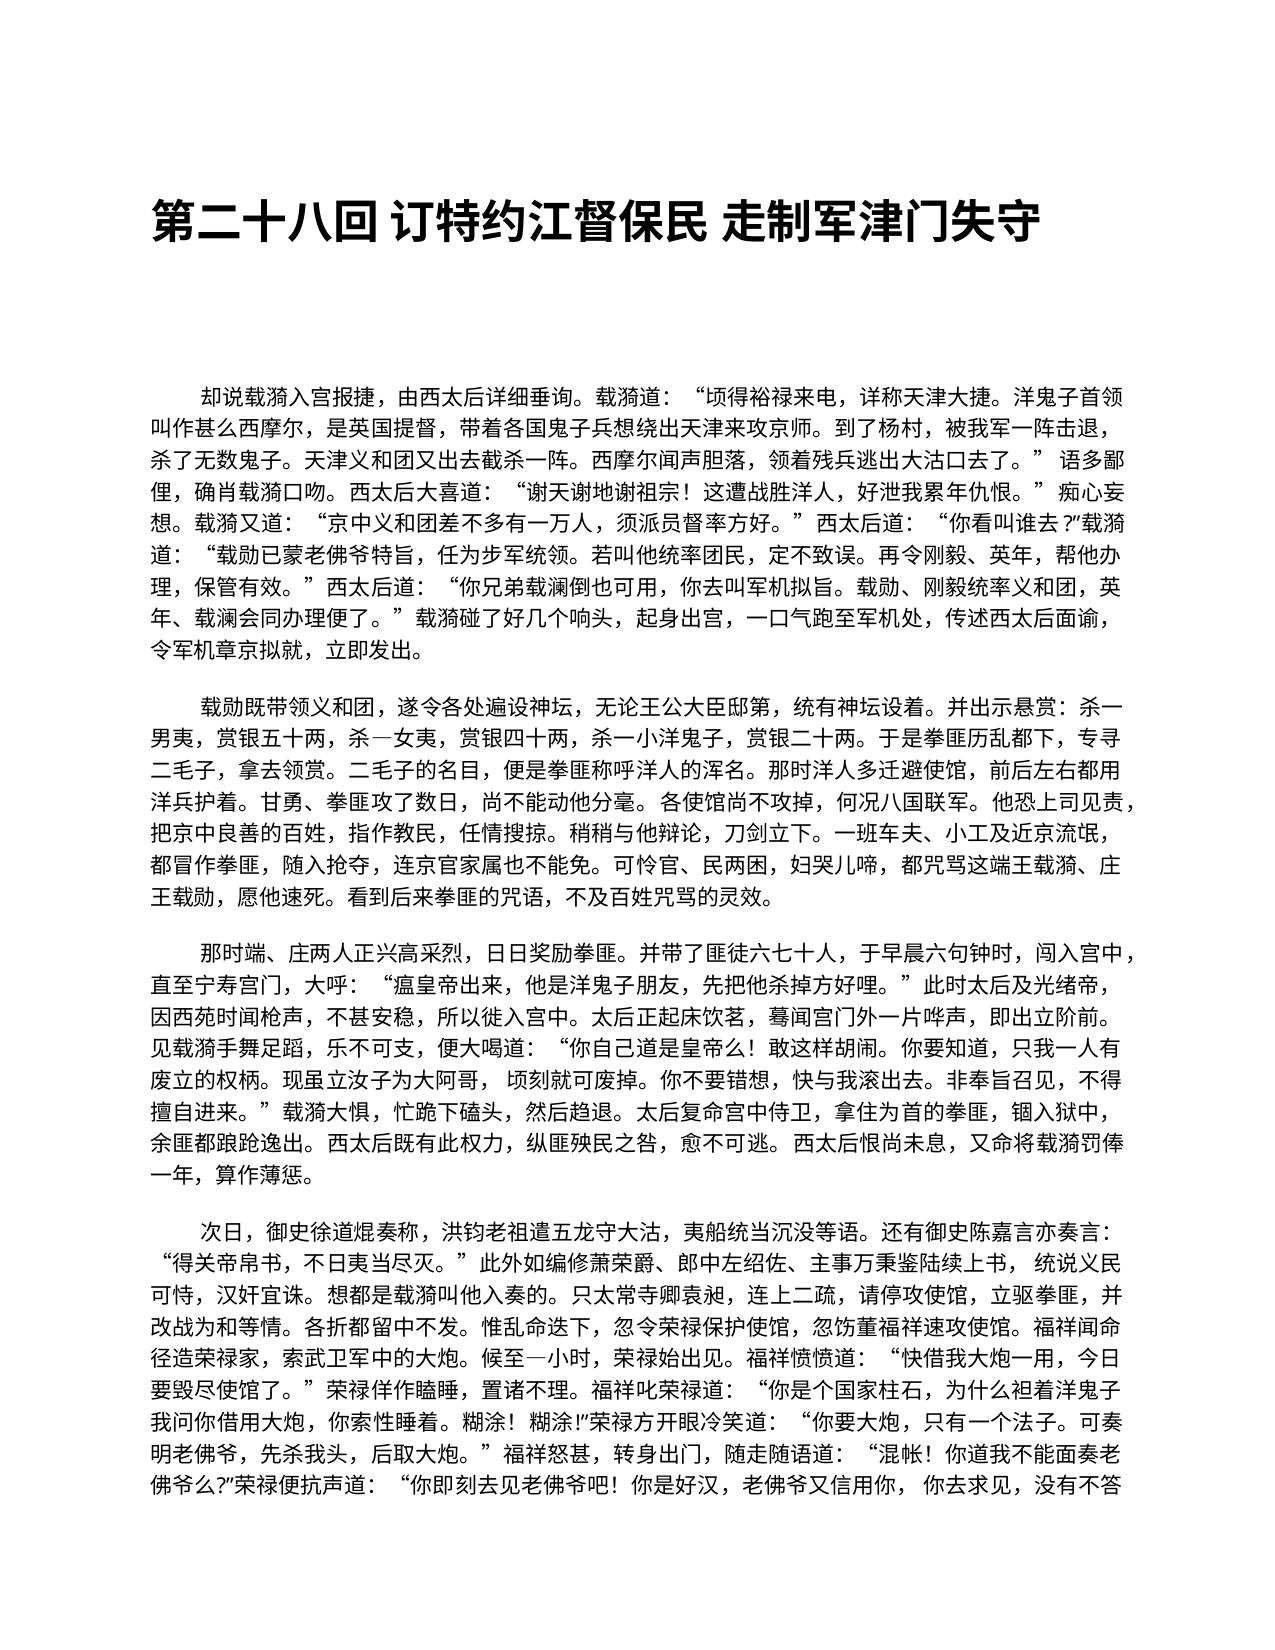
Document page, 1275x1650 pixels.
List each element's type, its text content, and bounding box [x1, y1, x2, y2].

text 那时端、庄两人正兴高采烈，日日奖励拳匪。并带了匪徒六七十人，于早晨六句钟时，闯入宫中，直至宁寿宫门，大呼：“瘟皇帝出来，他是洋鬼子朋友，先把他杀掉方好哩。”此时太后及光绪帝，因西苑时闻枪声，不甚安稳，所以徙入宫中。太后正起床饮茗，蓦闻宫门外一片哗声，即出立阶前。见载漪手舞足蹈，乐不可支，便大喝道：“你自己道是皇帝么！敢这样胡闹。你要知道，只我一人有废立的权柄。现虽立汝子为大阿哥， 顷刻就可废掉。你不要错想，快与我滚出去。非奉旨召见，不得擅自进来。”载漪大惧，忙跪下磕头，然后趋退。太后复命宫中侍卫，拿住为首的拳匪，锢入狱中，余匪都踉跄逸出。西太后既有此权力，纵匪殃民之咎，愈不可逃。西太后恨尚未息，又命将载漪罚俸一年，算作薄惩。 [150, 936, 1125, 1190]
text 载勋既带领义和团，遂令各处遍设神坛，无论王公大臣邸第，统有神坛设着。并出示悬赏：杀一男夷，赏银五十两，杀―女夷，赏银四十两，杀一小洋鬼子，赏银二十两。于是拳匪历乱都下，专寻二毛子，拿去领赏。二毛子的名目，便是拳匪称呼洋人的浑名。那时洋人多迁避使馆，前后左右都用洋兵护着。甘勇、拳匪攻了数日，尚不能动他分毫。各使馆尚不攻掉，何况八国联军。他恐上司见责，把京中良善的百姓，指作教民，任情搜掠。稍稍与他辩论，刀剑立下。一班车夫、小工及近京流氓，都冒作拳匪，随入抢夺，连京官家属也不能免。可怜官、民两困，妇哭儿啼，都咒骂这端王载漪、庄王载勋，愿他速死。看到后来拳匪的咒语，不及百姓咒骂的灵效。 [150, 690, 1125, 911]
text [150, 1215, 1125, 1500]
text 却说载漪入宫报捷，由西太后详细垂询。载漪道：“顷得裕禄来电，详称天津大捷。洋鬼子首领叫作甚么西摩尔，是英国提督，带着各国鬼子兵想绕出天津来攻京师。到了杨村，被我军一阵击退，杀了无数鬼子。天津义和团又出去截杀一阵。西摩尔闻声胆落，领着残兵逃出大沽口去了。”语多鄙俚，确肖载漪口吻。西太后大喜道：“谢天谢地谢祖宗！这遭战胜洋人，好泄我累年仇恨。”痴心妄想。载漪又道：“京中义和团差不多有一万人，须派员督率方好。”西太后道：“你看叫谁去?”载漪道：“载勋已蒙老佛爷特旨，任为步军统领。若叫他统率团民，定不致误。再令刚毅、英年，帮他办理，保管有效。”西太后道：“你兄弟载澜倒也可用，你去叫军机拟旨。载勋、刚毅统率义和团，英年、载澜会同办理便了。”载漪碰了好几个响头，起身出宫，一口气跑至军机处，传述西太后面谕，令军机章京拟就，立即发出。 [150, 380, 1125, 665]
subtitle 第二十八回 订特约江督保民 走制军津门失守 [150, 185, 1125, 252]
